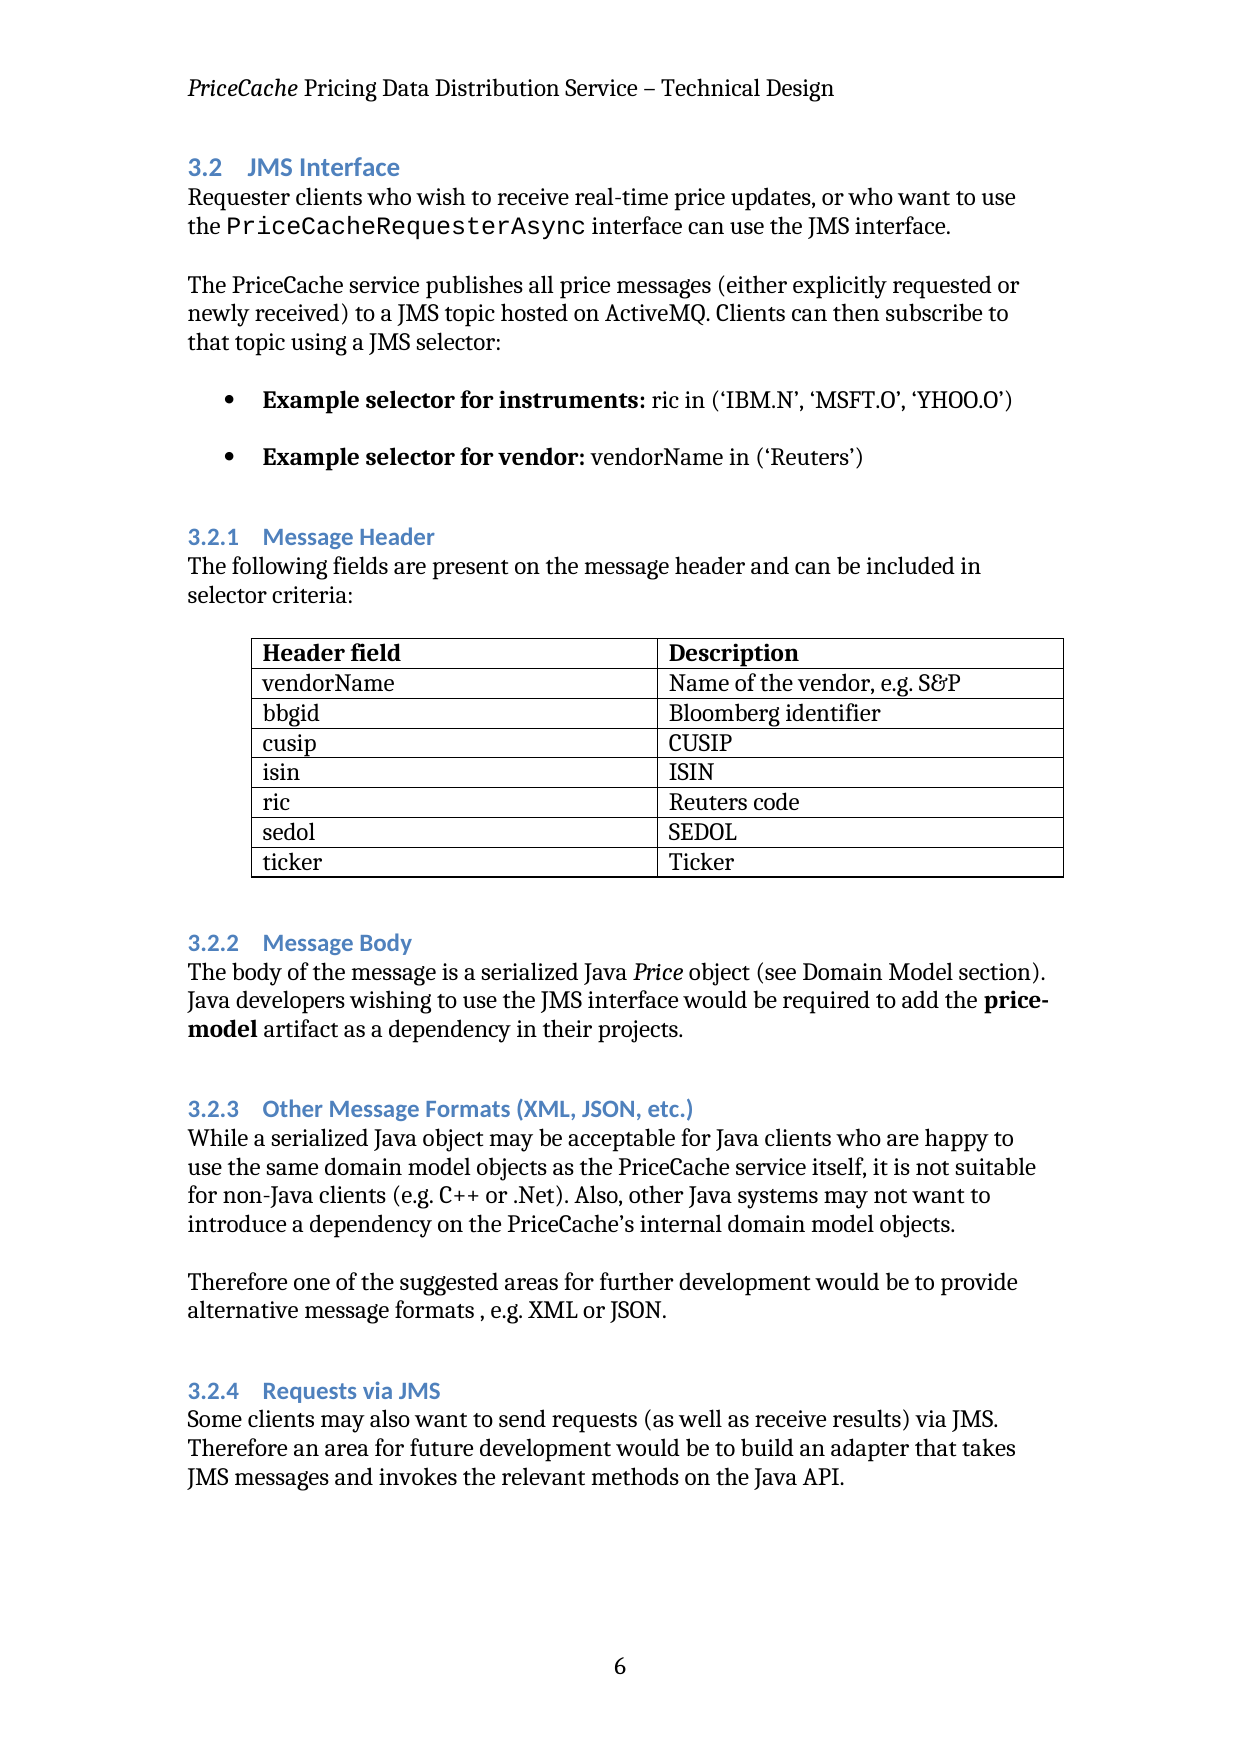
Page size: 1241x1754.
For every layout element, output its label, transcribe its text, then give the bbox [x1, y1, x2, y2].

text While a serialized Java object may be acceptable for Java clients who are happy to use the same domain model objects as the PriceCache service itself, it is not suitable for non-Java clients (e.g. C++ or .Net). Also, other Java systems may not want to introduce a dependency on the PriceCache’s internal domain model objects. [187, 1124, 1053, 1239]
table_cell SEDOL [658, 818, 1063, 847]
table_header Header field [252, 639, 657, 668]
table_cell bbgid [252, 699, 657, 727]
table_cell CUSIP [658, 729, 1063, 757]
table_cell ticker [252, 848, 657, 876]
table_cell isin [252, 758, 657, 787]
table_cell ISIN [658, 758, 1063, 787]
subtitle Message Body [187, 927, 1053, 958]
table_cell Ticker [658, 848, 1063, 876]
table_cell vendorName [252, 669, 657, 698]
list Example selector for vendor: vendorName in (‘Reuters’) [225, 443, 1053, 472]
text The PriceCache service publishes all price messages (either explicitly requested or newly received) to a JMS topic hosted on ActiveMQ. Clients can then subscribe to that topic using a JMS selector: [187, 271, 1053, 386]
table_cell Reuters code [658, 788, 1063, 817]
table_cell cusip [252, 729, 657, 757]
text The body of the message is a serialized Java Price object (see Domain Model section). Java developers wishing to use the JMS interface would be required to add the price-model artifact as a dependency in their projects. [187, 958, 1053, 1044]
subtitle JMS Interface [187, 150, 1053, 183]
text The following fields are present on the message header and can be included in selector criteria: [187, 552, 1053, 638]
table_cell ric [252, 788, 657, 817]
subtitle Other Message Formats (XML, JSON, etc.) [187, 1093, 1053, 1124]
text Therefore one of the suggested areas for further development would be to provide alternative message formats , e.g. XML or JSON. [187, 1268, 1053, 1325]
subtitle Message Header [187, 521, 1053, 552]
text Some clients may also want to send requests (as well as receive results) via JMS. Therefore an area for future development would be to build an adapter that takes JMS messages and invokes the relevant methods on the Java API. [187, 1405, 1053, 1492]
text Requester clients who wish to receive real-time price updates, or who want to use the PriceCacheRequesterAsync interface can use the JMS interface. [187, 183, 1053, 242]
subtitle Requests via JMS [187, 1375, 1053, 1405]
table_cell sedol [252, 818, 657, 847]
list Example selector for instruments: ric in (‘IBM.N’, ‘MSFT.O’, ‘YHOO.O’) [225, 386, 1053, 443]
table_header Description [658, 639, 1063, 668]
table_cell Bloomberg identifier [658, 699, 1063, 727]
table_cell Name of the vendor, e.g. S&P [658, 669, 1063, 698]
